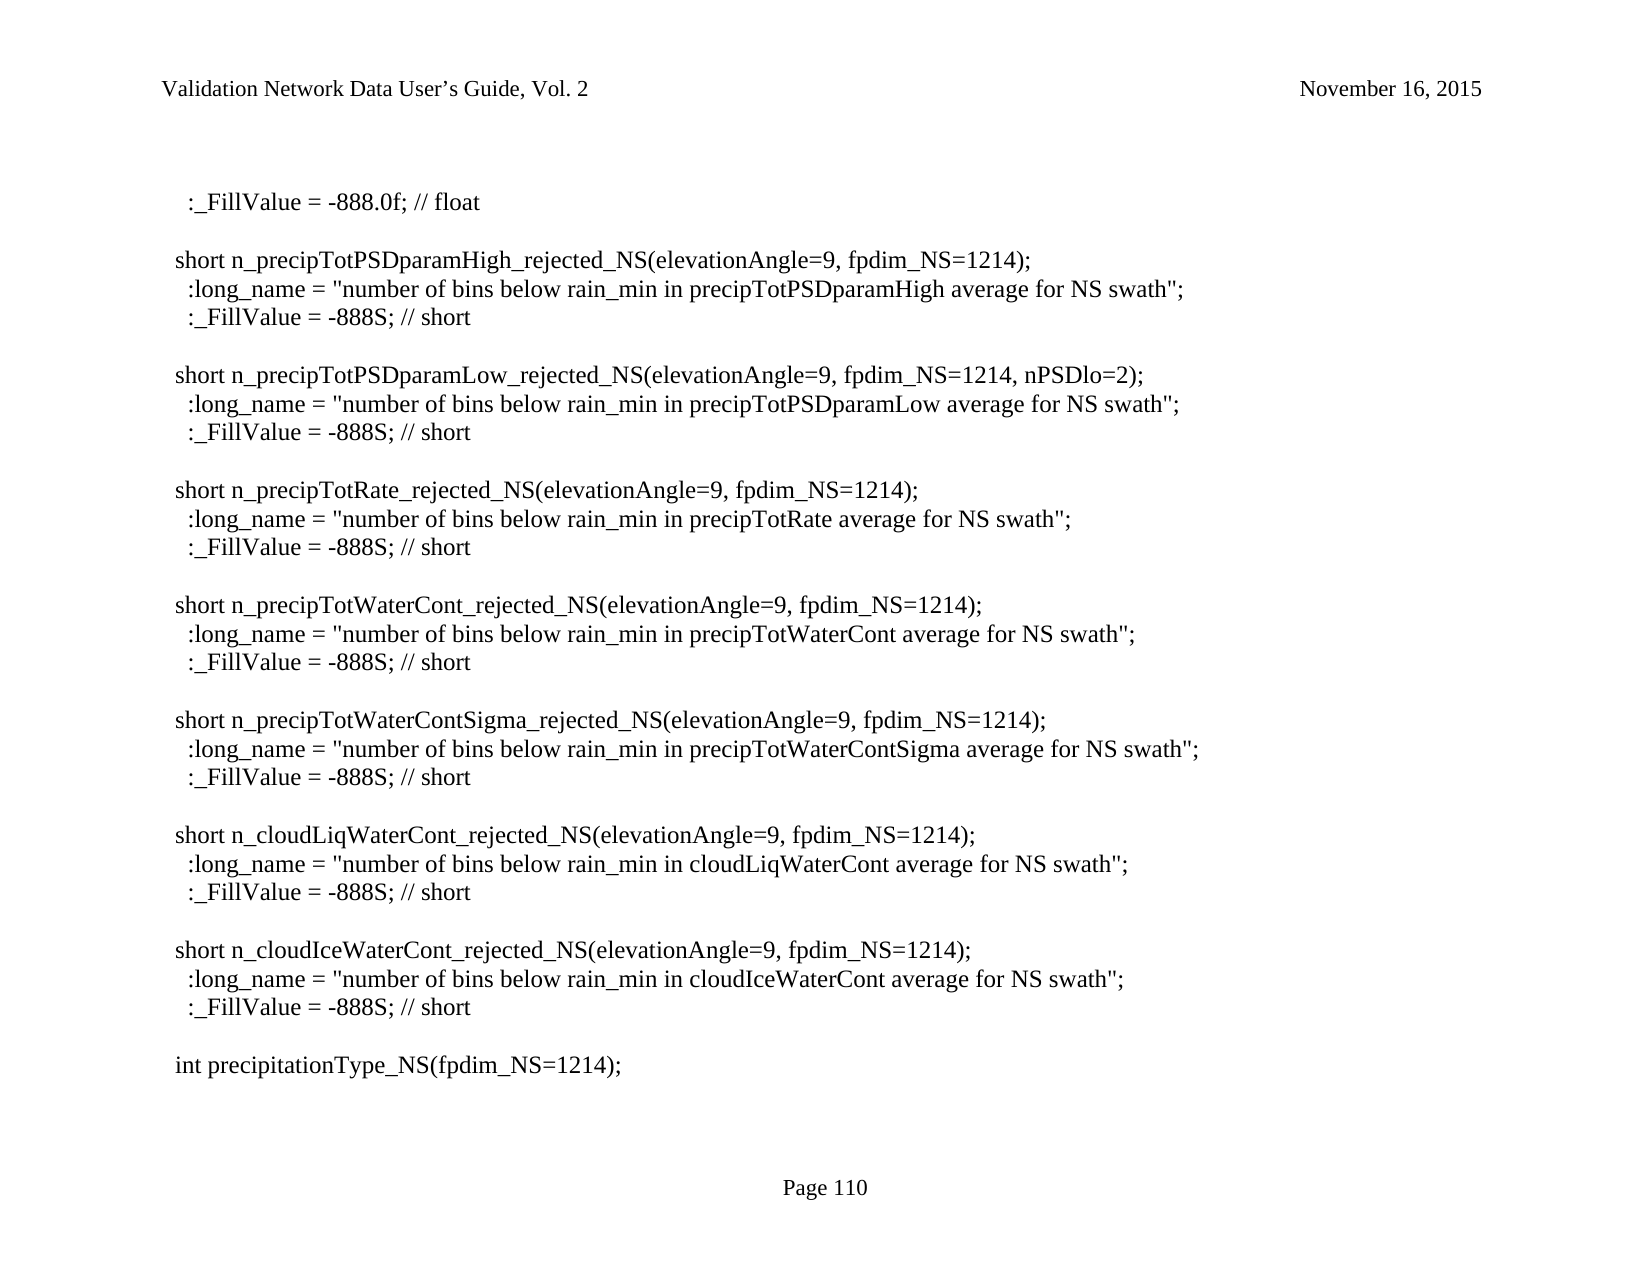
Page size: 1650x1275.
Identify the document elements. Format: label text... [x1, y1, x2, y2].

text :long_name = "number of bins below rain_min in precipTotPSDparamHigh average for NS swath"; [150, 274, 1500, 302]
text :long_name = "number of bins below rain_min in cloudLiqWaterCont average for NS swath"; [150, 849, 1500, 877]
text :_FillValue = -888S; // short [150, 762, 1500, 791]
text :long_name = "number of bins below rain_min in precipTotWaterContSigma average for NS swath"; [150, 734, 1500, 762]
text :long_name = "number of bins below rain_min in cloudIceWaterCont average for NS swath"; [150, 964, 1500, 992]
text :_FillValue = -888.0f; // float [150, 187, 1500, 216]
text :_FillValue = -888S; // short [150, 532, 1500, 561]
text short n_cloudIceWaterCont_rejected_NS(elevationAngle=9, fpdim_NS=1214); [150, 935, 1500, 964]
text int precipitationType_NS(fpdim_NS=1214); [150, 1050, 1500, 1079]
text short n_precipTotRate_rejected_NS(elevationAngle=9, fpdim_NS=1214); [150, 475, 1500, 504]
text short n_precipTotPSDparamHigh_rejected_NS(elevationAngle=9, fpdim_NS=1214); [150, 245, 1500, 274]
text :_FillValue = -888S; // short [150, 302, 1500, 331]
text short n_cloudLiqWaterCont_rejected_NS(elevationAngle=9, fpdim_NS=1214); [150, 820, 1500, 849]
text :_FillValue = -888S; // short [150, 647, 1500, 676]
text :long_name = "number of bins below rain_min in precipTotWaterCont average for NS swath"; [150, 619, 1500, 647]
text short n_precipTotWaterContSigma_rejected_NS(elevationAngle=9, fpdim_NS=1214); [150, 705, 1500, 734]
text :_FillValue = -888S; // short [150, 992, 1500, 1021]
text :_FillValue = -888S; // short [150, 417, 1500, 446]
text :long_name = "number of bins below rain_min in precipTotRate average for NS swath"; [150, 504, 1500, 532]
text :_FillValue = -888S; // short [150, 877, 1500, 906]
text short n_precipTotWaterCont_rejected_NS(elevationAngle=9, fpdim_NS=1214); [150, 590, 1500, 619]
text short n_precipTotPSDparamLow_rejected_NS(elevationAngle=9, fpdim_NS=1214, nPSDlo=2); [150, 360, 1500, 389]
text :long_name = "number of bins below rain_min in precipTotPSDparamLow average for NS swath"; [150, 389, 1500, 417]
